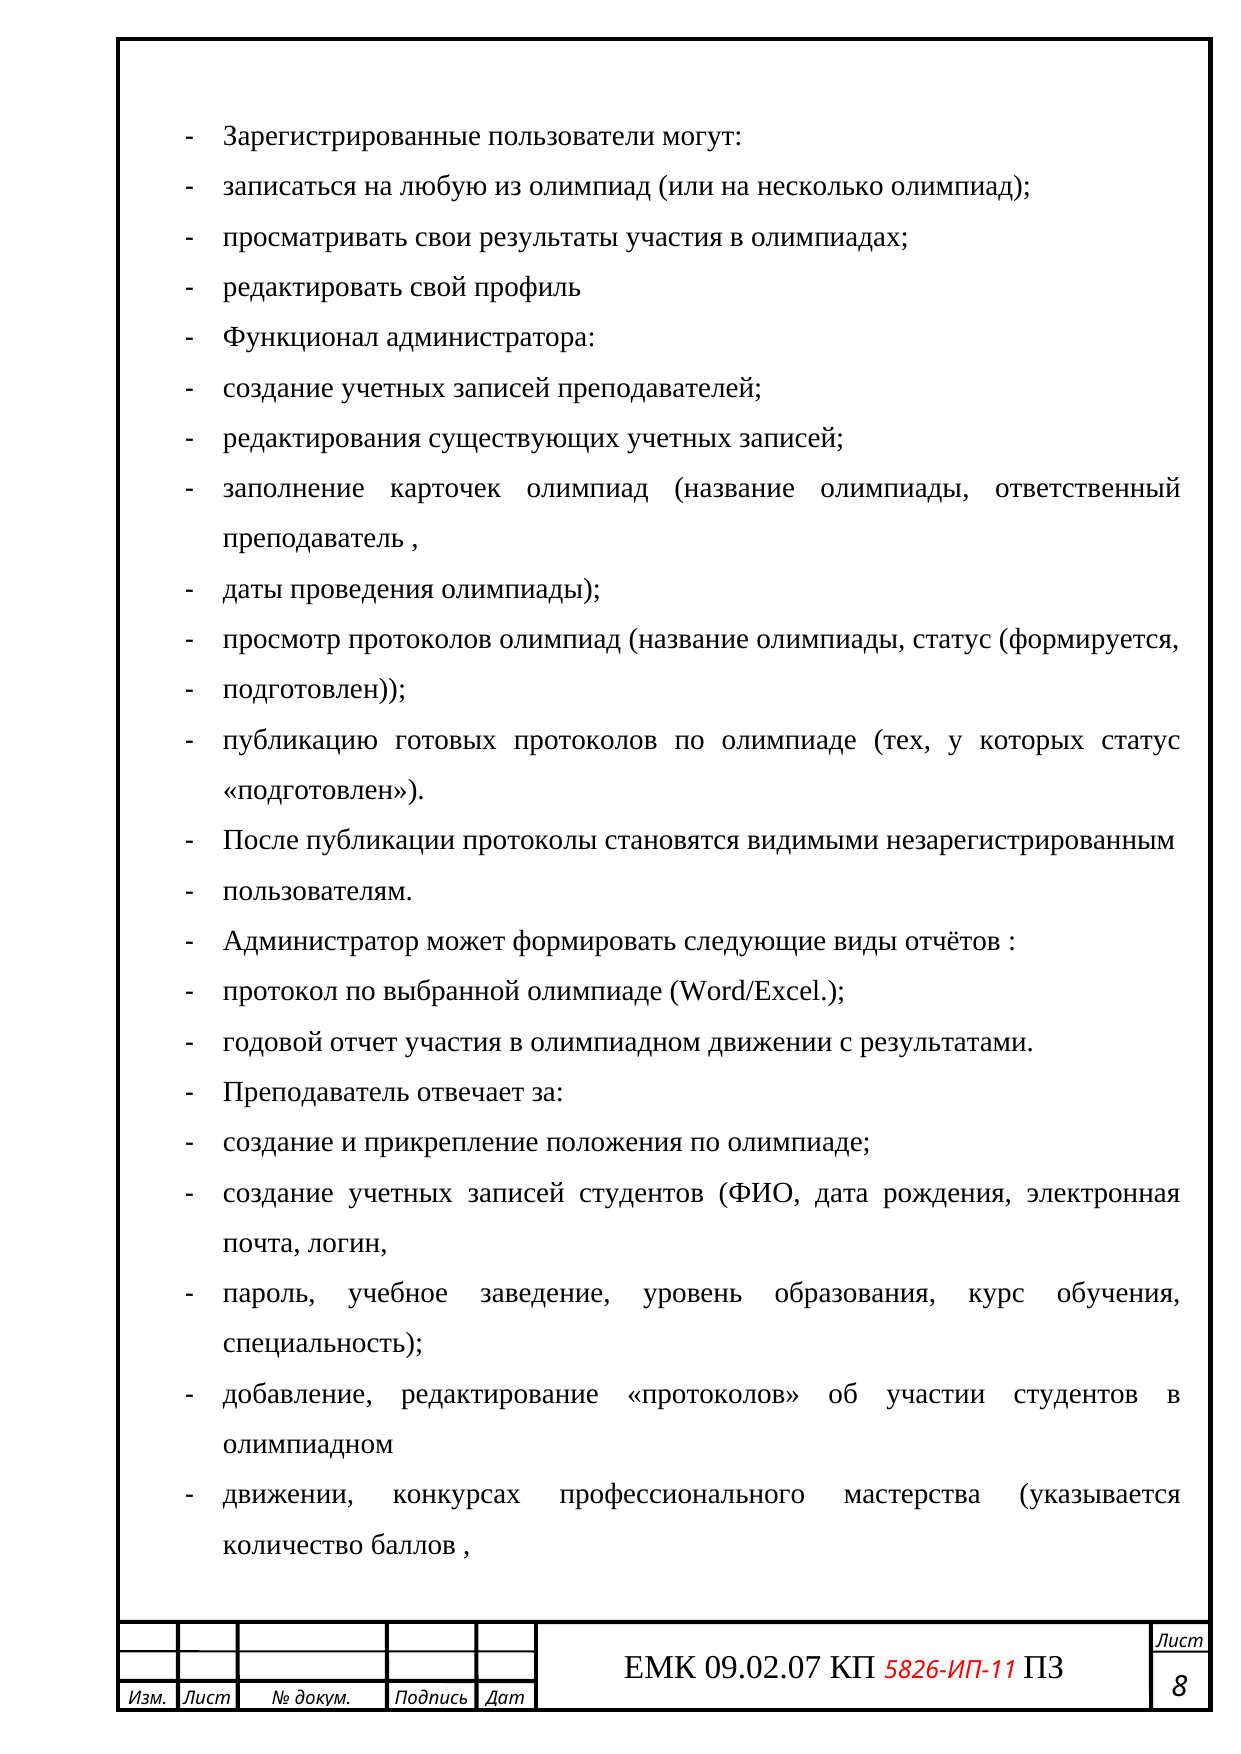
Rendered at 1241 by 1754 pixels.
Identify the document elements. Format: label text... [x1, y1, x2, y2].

list записаться на любую из олимпиад (или на несколько олимпиад); [185, 168, 1181, 202]
list протокол по выбранной олимпиаде (Word/Excel.); [185, 973, 1181, 1007]
list заполнение карточек олимпиад (название олимпиады, ответственный преподаватель , [185, 470, 1181, 554]
list Администратор может формировать следующие виды отчётов : [185, 923, 1181, 957]
list После публикации протоколы становятся видимыми незарегистрированным [185, 822, 1181, 856]
list создание учетных записей преподавателей; [185, 370, 1181, 403]
list просмотр протоколов олимпиад (название олимпиады, статус (формируется, [185, 621, 1181, 655]
list создание учетных записей студентов (ФИО, дата рождения, электронная почта, логин, [185, 1175, 1181, 1258]
list Зарегистрированные пользователи могут: [185, 118, 1181, 152]
list подготовлен)); [185, 672, 1181, 705]
list создание и прикрепление положения по олимпиаде; [185, 1124, 1181, 1158]
list добавление, редактирование «протоколов» об участии студентов в олимпиадном [185, 1376, 1181, 1460]
list пользователям. [185, 873, 1181, 906]
list годовой отчет участия в олимпиадном движении с результатами. [185, 1024, 1181, 1057]
list движении, конкурсах профессионального мастерства (указывается количество баллов , [185, 1477, 1181, 1560]
list пароль, учебное заведение, уровень образования, курс обучения, специальность); [185, 1275, 1181, 1359]
list редактировать свой профиль [185, 269, 1181, 303]
list публикацию готовых протоколов по олимпиаде (тех, у которых статус «подготовлен»). [185, 722, 1181, 806]
list даты проведения олимпиады); [185, 571, 1181, 604]
list просматривать свои результаты участия в олимпиадах; [185, 219, 1181, 252]
list Функционал администратора: [185, 319, 1181, 353]
list редактирования существующих учетных записей; [185, 420, 1181, 453]
list Преподаватель отвечает за: [185, 1074, 1181, 1108]
